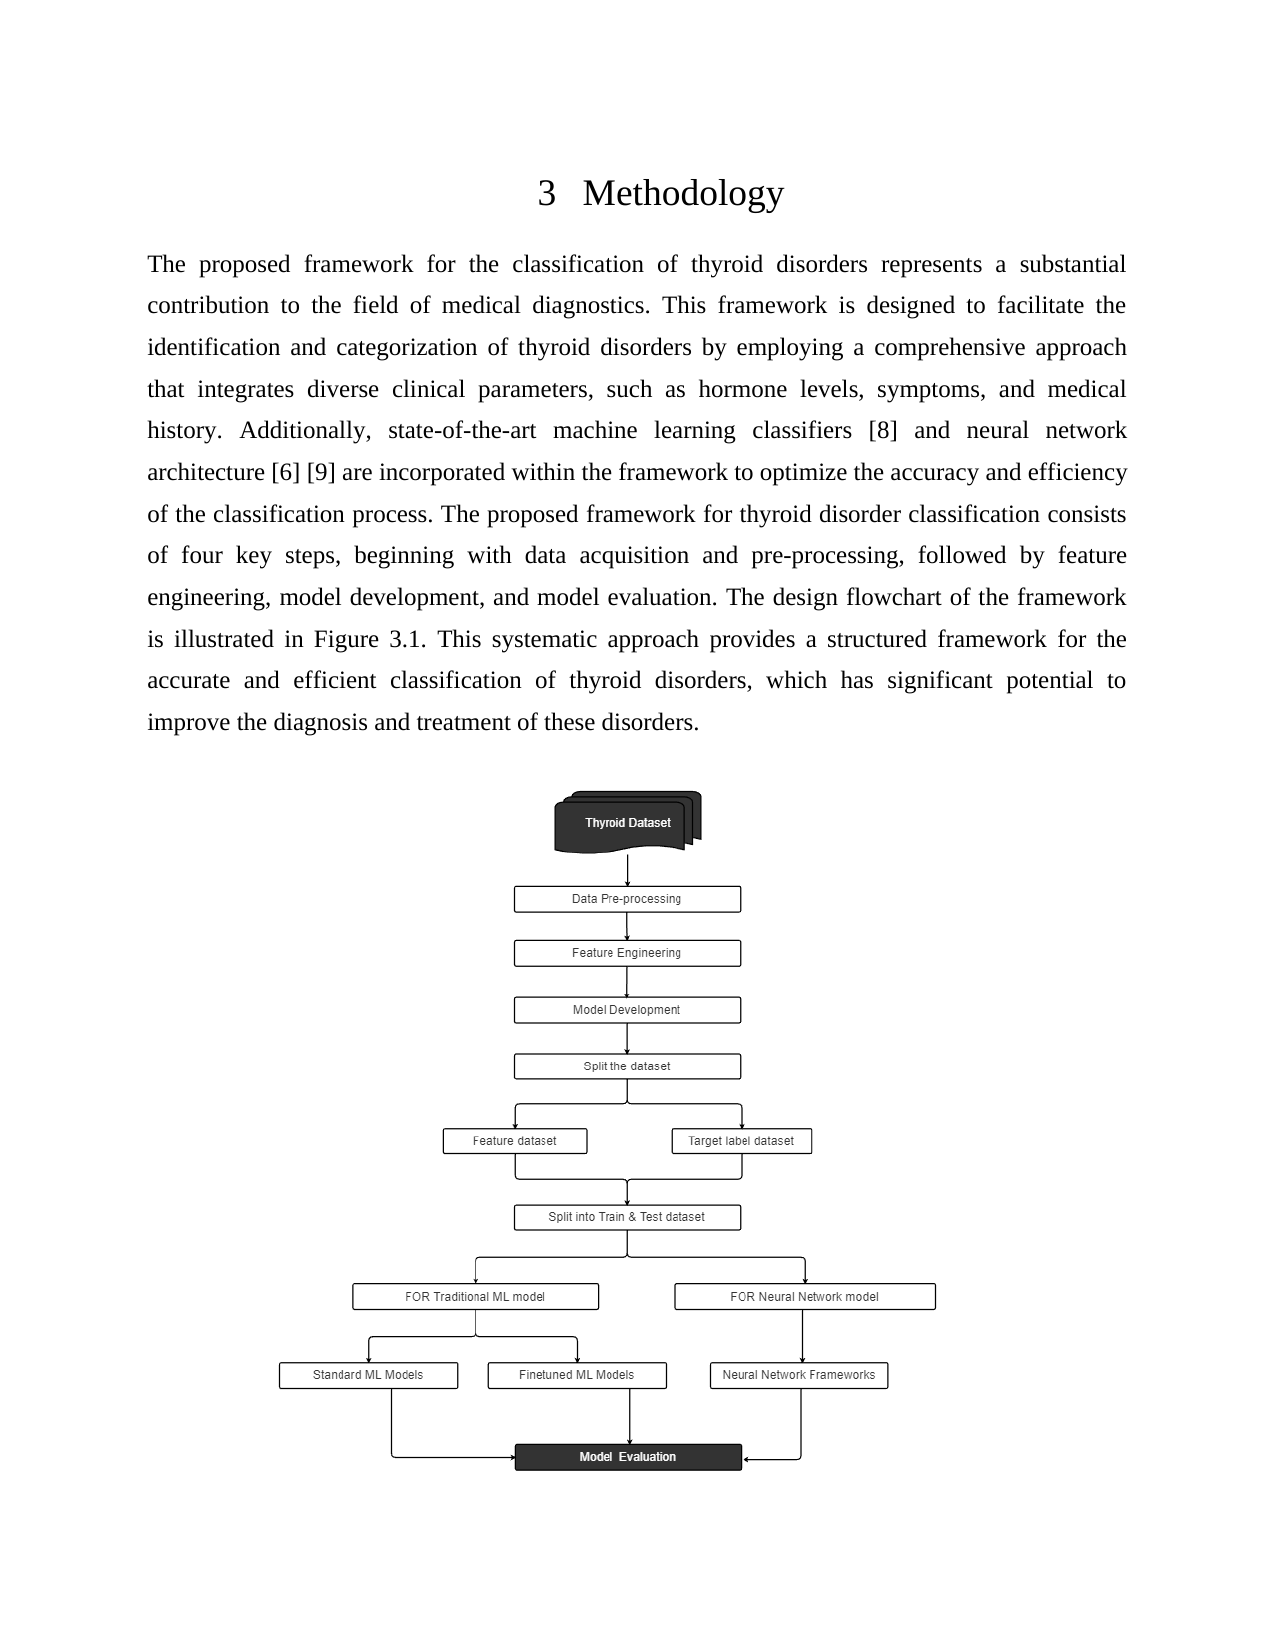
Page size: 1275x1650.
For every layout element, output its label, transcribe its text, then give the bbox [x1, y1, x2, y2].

picture [273, 782, 947, 1492]
text The proposed framework for the classification of thyroid disorders represents a substantial contribution to the field of medical diagnostics. This framework is designed to facilitate the identification and categorization of thyroid disorders by employing a comprehensive approach that integrates diverse clinical parameters, such as hormone levels, symptoms, and medical history. Additionally, state-of-the-art machine learning classifiers [8] and neural network architecture [6] [9] are incorporated within the framework to optimize the accuracy and efficiency of the classification process. The proposed framework for thyroid disorder classification consists of four key steps, beginning with data acquisition and pre-processing, followed by feature engineering, model development, and model evaluation. The design flowchart of the framework is illustrated in Figure 3.1. This systematic approach provides a structured framework for the accurate and efficient classification of thyroid disorders, which has significant potential to improve the diagnosis and treatment of these disorders. [147, 239, 1128, 739]
subtitle Methodology [194, 172, 1128, 214]
